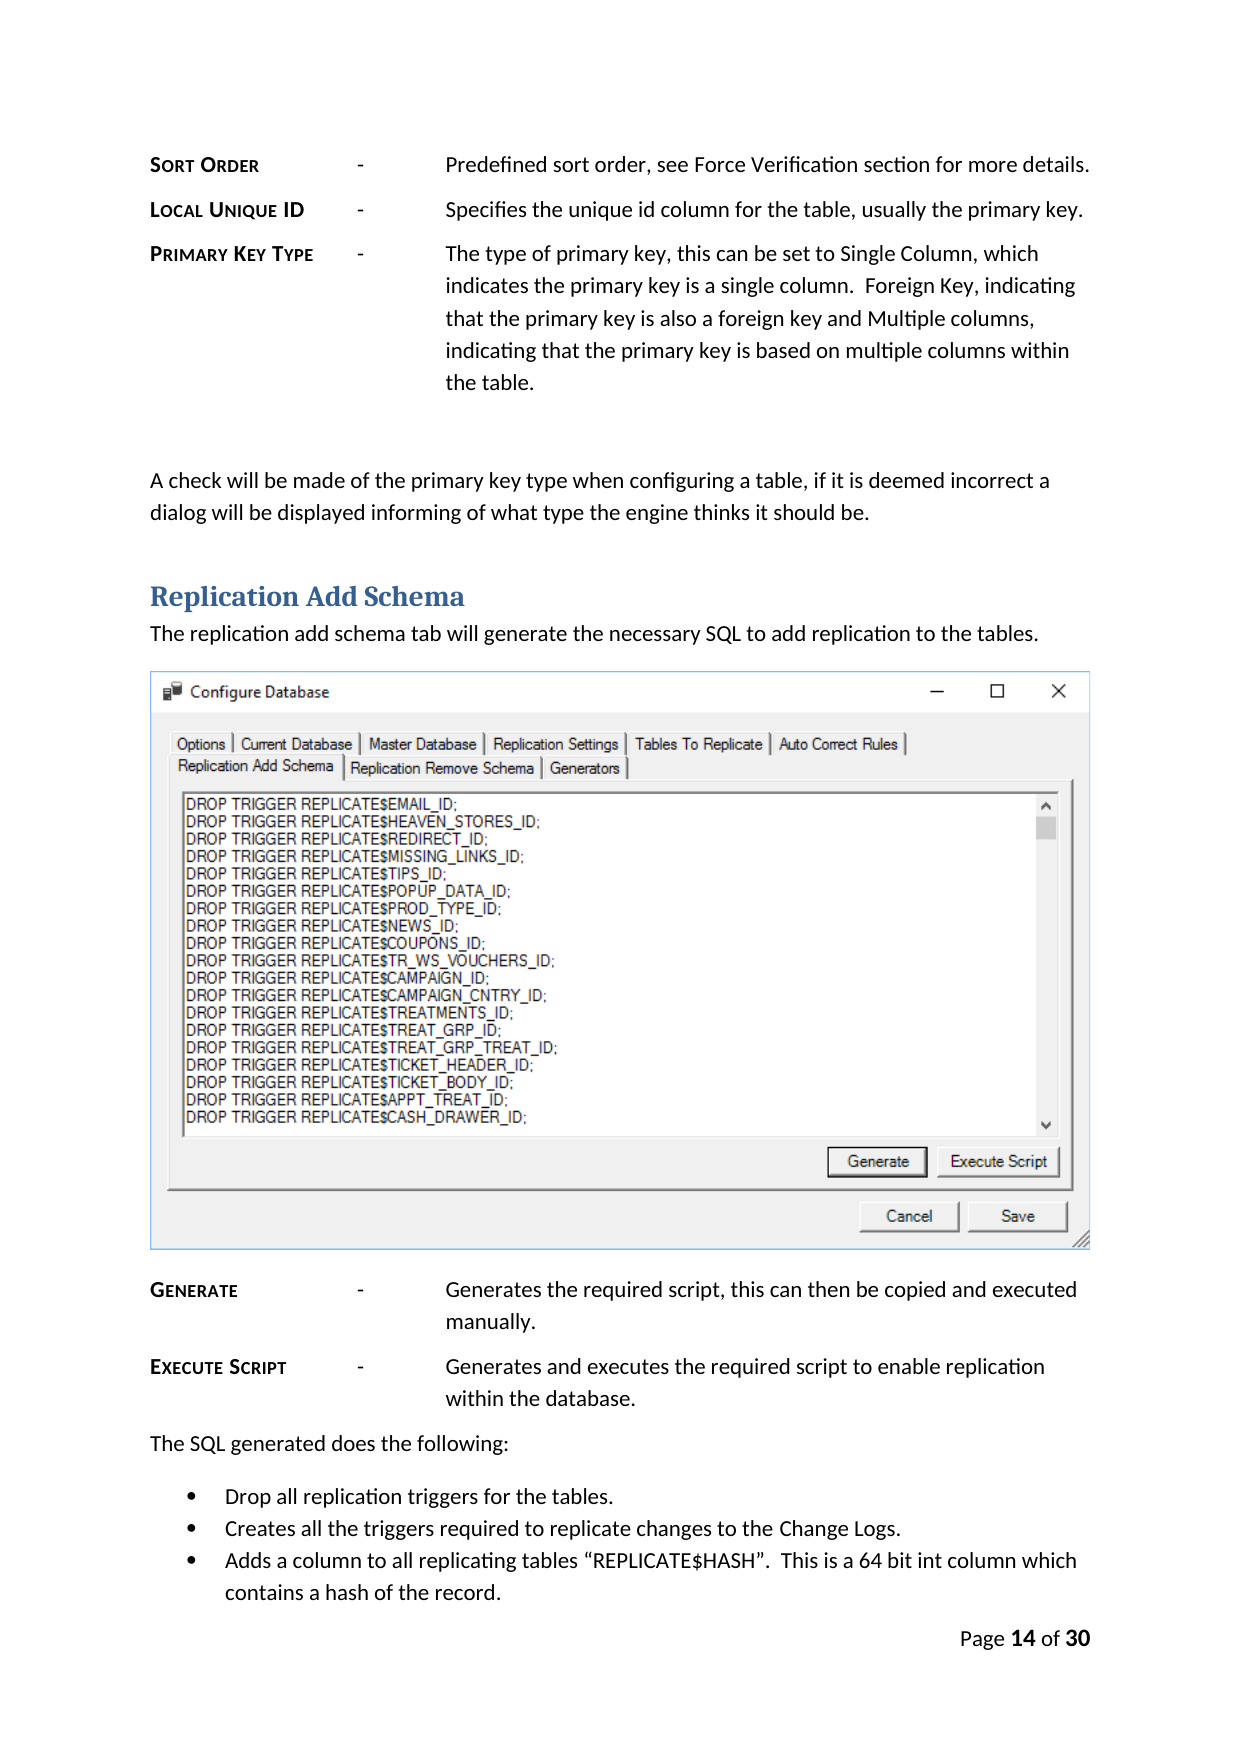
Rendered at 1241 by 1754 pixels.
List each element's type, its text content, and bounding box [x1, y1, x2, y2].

text The SQL generated does the following: [150, 1429, 1090, 1457]
text Sort Order - Predefined sort order, see Force Verification section for more details. [150, 150, 1090, 178]
text A check will be made of the primary key type when configuring a table, if it is deemed incorrect a dialog will be displayed informing of what type the engine thinks it should be. [150, 466, 1090, 526]
text Primary Key Type - The type of primary key, this can be set to Single Column, which indicates the primary key is a single column. Foreign Key, indicating that the primary key is also a foreign key and Multiple columns, indicating that the primary key is based on multiple columns within the table. [150, 239, 1090, 396]
text Execute Script - Generates and executes the required script to enable replication within the database. [150, 1352, 1090, 1412]
subtitle Replication Add Schema [150, 580, 1090, 614]
text Generate - Generates the required script, this can then be copied and executed manually. [150, 1275, 1090, 1335]
list Creates all the triggers required to replicate changes to the Change Logs. [187, 1514, 1090, 1542]
list Drop all replication triggers for the tables. [187, 1482, 1090, 1510]
picture [150, 671, 1091, 1250]
list Adds a column to all replicating tables “REPLICATE$HASH”. This is a 64 bit int column which contains a hash of the record. [187, 1546, 1090, 1606]
text The replication add schema tab will generate the necessary SQL to add replication to the tables. [150, 619, 1090, 647]
text Local Unique ID - Specifies the unique id column for the table, usually the primary key. [150, 195, 1090, 223]
